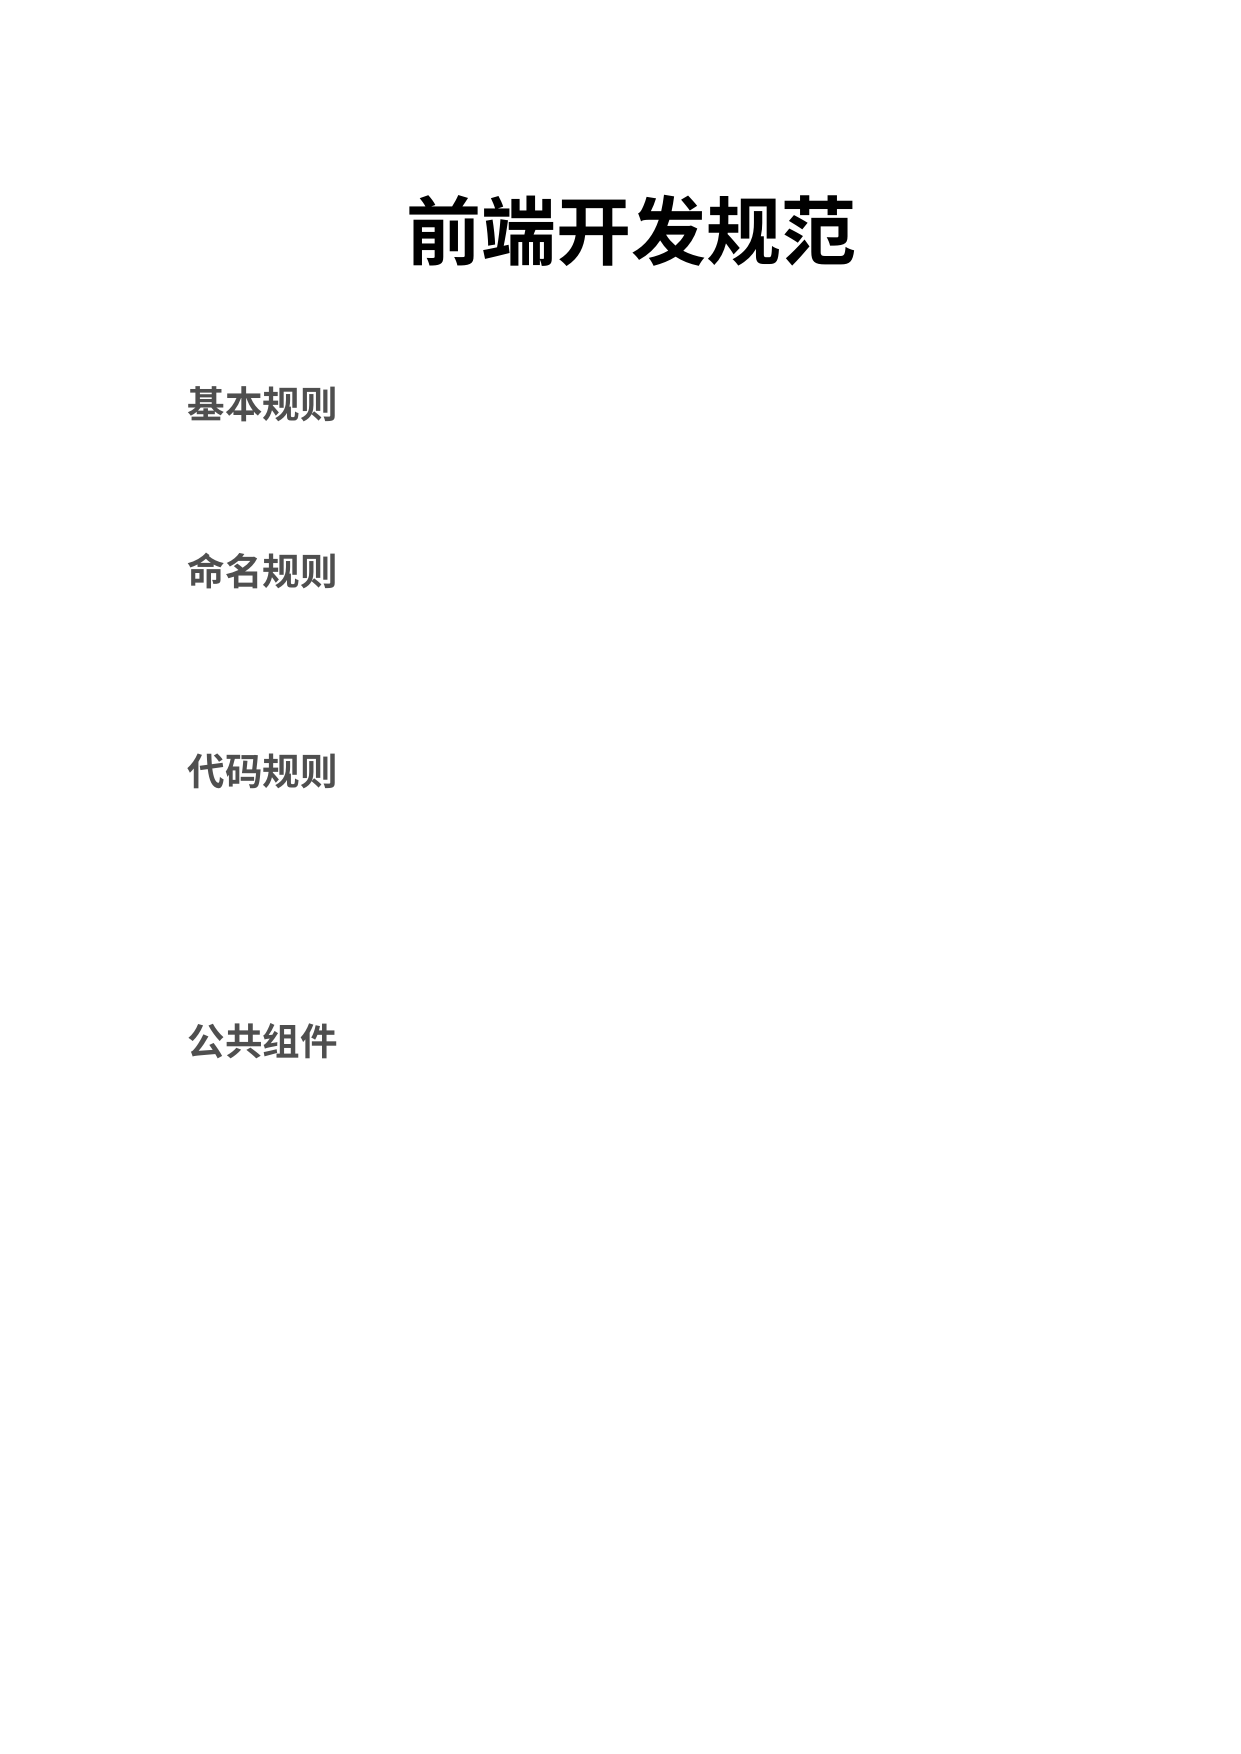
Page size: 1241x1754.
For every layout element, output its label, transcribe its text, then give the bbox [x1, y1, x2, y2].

text 基本规则 [187, 369, 1053, 434]
text 公共组件 [187, 1007, 1053, 1072]
text 前端开发规范 [362, 162, 1053, 292]
text 代码规则 [187, 737, 1053, 802]
subtitle 命名规则 [187, 537, 1053, 602]
